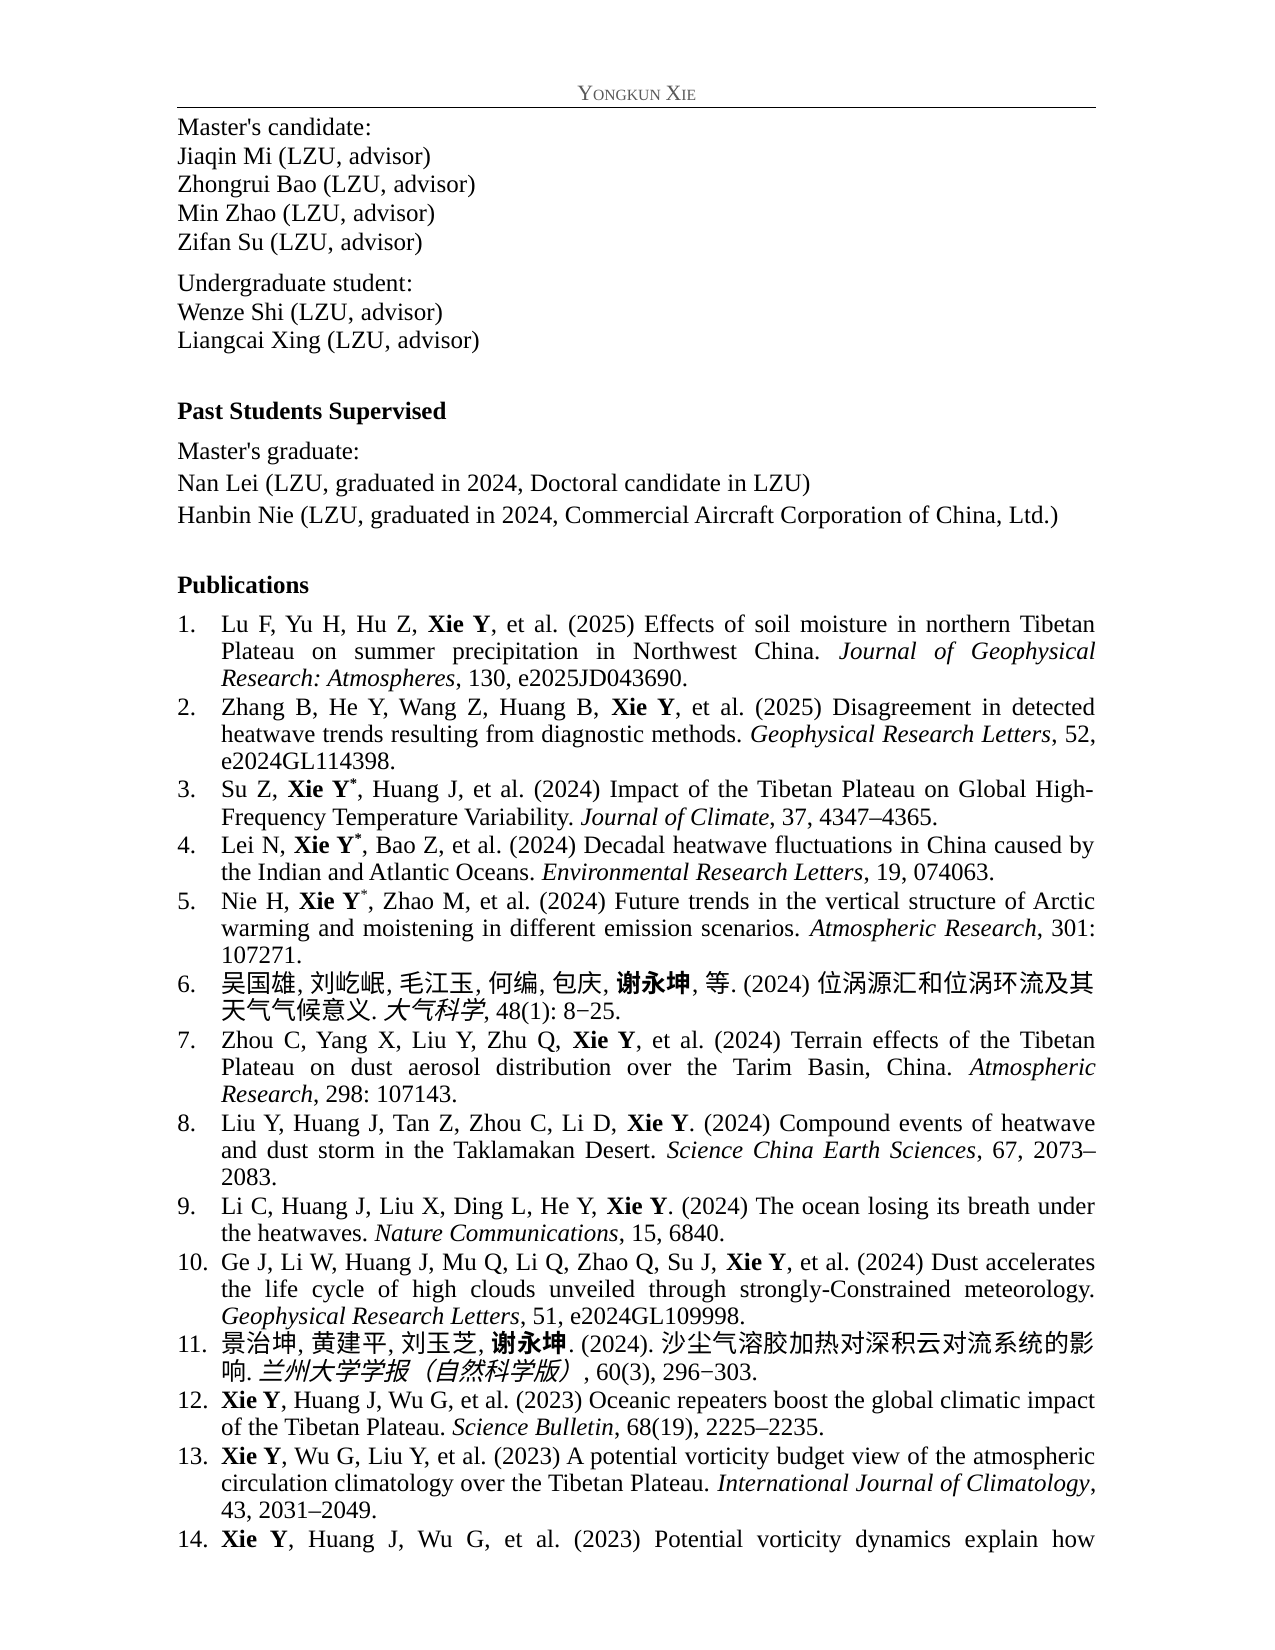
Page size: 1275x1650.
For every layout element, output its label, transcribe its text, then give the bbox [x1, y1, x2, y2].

text Master's graduate: [177, 436, 437, 465]
list Zhou C, Yang X, Liu Y, Zhu Q, Xie Y, et al. (2024) Terrain effects of the Tibetan Plateau on dust aerosol distribution over the Tarim Basin, China. Atmospheric Research, 298: 107143. [177, 1027, 1096, 1108]
list 景治坤, 黄建平, 刘玉芝, 谢永坤. (2024). 沙尘气溶胶加热对深积云对流系统的影响. 兰州大学学报（自然科学版）, 60(3), 296−303. [177, 1331, 1096, 1385]
list Xie Y, Huang J, Wu G, et al. (2023) Oceanic repeaters boost the global climatic impact of the Tibetan Plateau. Science Bulletin, 68(19), 2225–2235. [177, 1387, 1096, 1441]
text Zhongrui Bao (LZU, advisor) [177, 170, 1098, 198]
list Zhang B, He Y, Wang Z, Huang B, Xie Y, et al. (2025) Disagreement in detected heatwave trends resulting from diagnostic methods. Geophysical Research Letters, 52, e2024GL114398. [177, 693, 1096, 774]
list Liu Y, Huang J, Tan Z, Zhou C, Li D, Xie Y. (2024) Compound events of heatwave and dust storm in the Taklamakan Desert. Science China Earth Sciences, 67, 2073–2083. [177, 1109, 1096, 1191]
text Master's candidate: [177, 112, 1098, 141]
text Nan Lei (LZU, graduated in 2024, Doctoral candidate in LZU) [177, 468, 1098, 497]
list Nie H, Xie Y*, Zhao M, et al. (2024) Future trends in the vertical structure of Arctic warming and moistening in different emission scenarios. Atmospheric Research, 301: 107271. [177, 888, 1096, 969]
text Publications [177, 569, 1098, 598]
list Xie Y, Wu G, Liu Y, et al. (2023) A potential vorticity budget view of the atmospheric circulation climatology over the Tibetan Plateau. International Journal of Climatology, 43, 2031–2049. [177, 1443, 1096, 1524]
text Jiaqin Mi (LZU, advisor) [177, 141, 1098, 170]
list Ge J, Li W, Huang J, Mu Q, Li Q, Zhao Q, Su J, Xie Y, et al. (2024) Dust accelerates the life cycle of high clouds unveiled through strongly‐Constrained meteorology. Geophysical Research Letters, 51, e2024GL109998. [177, 1248, 1096, 1329]
text Min Zhao (LZU, advisor) [177, 198, 1098, 227]
text Undergraduate student: [177, 268, 1098, 297]
list Lei N, Xie Y*, Bao Z, et al. (2024) Decadal heatwave fluctuations in China caused by the Indian and Atlantic Oceans. Environmental Research Letters, 19, 074063. [177, 832, 1096, 886]
list Lu F, Yu H, Hu Z, Xie Y, et al. (2025) Effects of soil moisture in northern Tibetan Plateau on summer precipitation in Northwest China. Journal of Geophysical Research: Atmospheres, 130, e2025JD043690. [177, 610, 1096, 692]
text Liangcai Xing (LZU, advisor) [177, 326, 1098, 354]
text Zifan Su (LZU, advisor) [177, 227, 1098, 256]
list 吴国雄, 刘屹岷, 毛江玉, 何编, 包庆, 谢永坤, 等. (2024) 位涡源汇和位涡环流及其天气气候意义. 大气科学, 48(1): 8−25. [177, 971, 1096, 1025]
list Li C, Huang J, Liu X, Ding L, He Y, Xie Y. (2024) The ocean losing its breath under the heatwaves. Nature Communications, 15, 6840. [177, 1192, 1096, 1247]
list Su Z, Xie Y*, Huang J, et al. (2024) Impact of the Tibetan Plateau on Global High-Frequency Temperature Variability. Journal of Climate, 37, 4347–4365. [177, 776, 1096, 830]
text Past Students Supervised [177, 396, 1098, 424]
text Wenze Shi (LZU, advisor) [177, 297, 1098, 326]
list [177, 1526, 1096, 1553]
text Hanbin Nie (LZU, graduated in 2024, Commercial Aircraft Corporation of China, Ltd.) [177, 500, 1098, 528]
